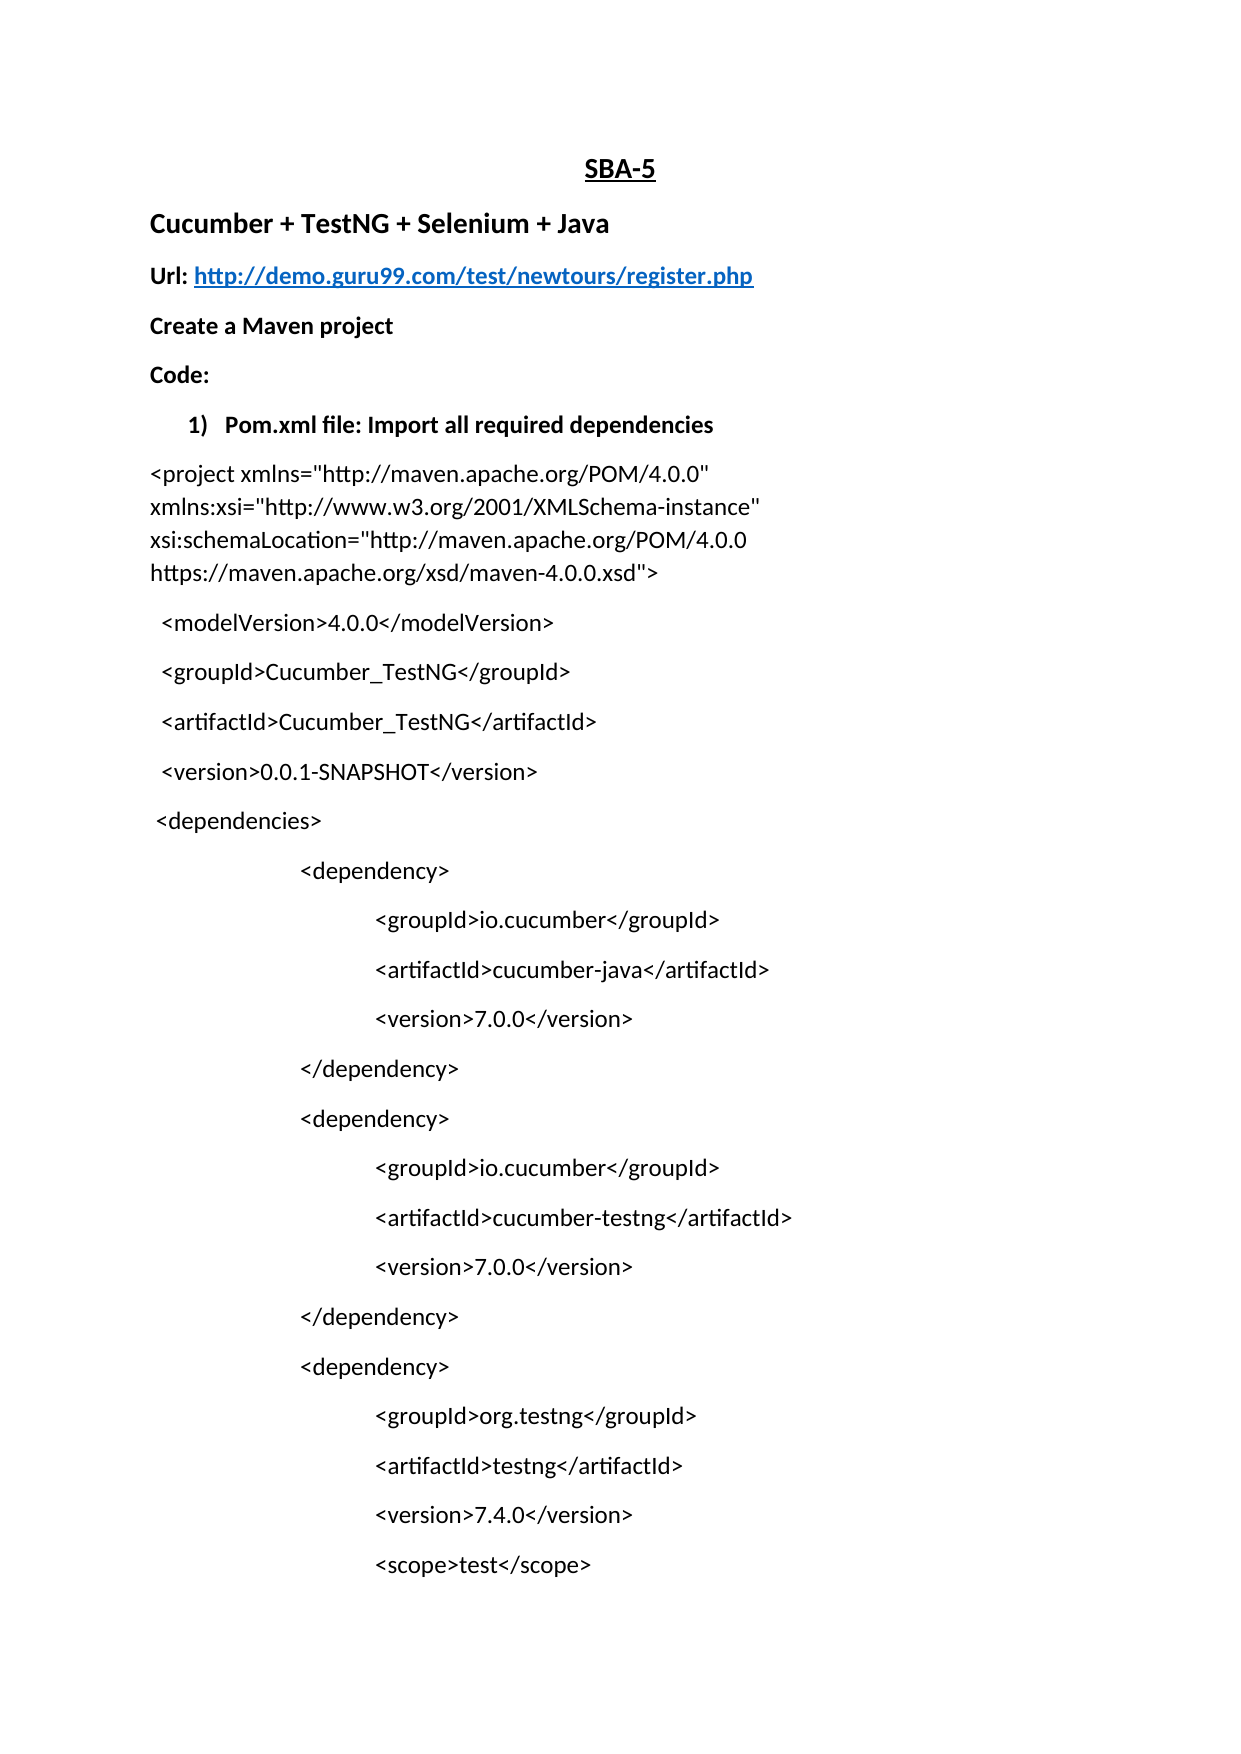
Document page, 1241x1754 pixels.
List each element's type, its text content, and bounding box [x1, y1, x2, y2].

text </dependency> [150, 1053, 1090, 1084]
text Create a Maven project [150, 310, 1090, 340]
text <version>0.0.1-SNAPSHOT</version> [150, 756, 1090, 786]
text <artifactId>cucumber-testng</artifactId> [150, 1202, 1090, 1232]
text <version>7.0.0</version> [150, 1003, 1090, 1034]
text <artifactId>testng</artifactId> [150, 1450, 1090, 1480]
text <groupId>org.testng</groupId> [150, 1400, 1090, 1431]
text <artifactId>cucumber-java</artifactId> [150, 954, 1090, 984]
text <project xmlns="http://maven.apache.org/POM/4.0.0" xmlns:xsi="http://www.w3.org/2001/XMLSchema-instance" xsi:schemaLocation="http://maven.apache.org/POM/4.0.0 https://maven.apache.org/xsd/maven-4.0.0.xsd"> [150, 458, 1090, 588]
text <modelVersion>4.0.0</modelVersion> [150, 607, 1090, 637]
text <dependencies> [150, 805, 1090, 836]
text <artifactId>Cucumber_TestNG</artifactId> [150, 706, 1090, 737]
text <dependency> [150, 855, 1090, 885]
text Cucumber + TestNG + Selenium + Java [150, 205, 1090, 241]
text <groupId>io.cucumber</groupId> [150, 1152, 1090, 1183]
text <groupId>io.cucumber</groupId> [150, 904, 1090, 935]
list Pom.xml file: Import all required dependencies [187, 409, 1090, 439]
text Url: http://demo.guru99.com/test/newtours/register.php [150, 260, 1090, 291]
text <dependency> [150, 1351, 1090, 1381]
text <scope>test</scope> [150, 1549, 1090, 1579]
text <groupId>Cucumber_TestNG</groupId> [150, 656, 1090, 687]
text <dependency> [150, 1103, 1090, 1133]
text Code: [150, 359, 1090, 390]
text SBA-5 [150, 150, 1090, 186]
text <version>7.4.0</version> [150, 1499, 1090, 1530]
text </dependency> [150, 1301, 1090, 1332]
text <version>7.0.0</version> [150, 1251, 1090, 1282]
